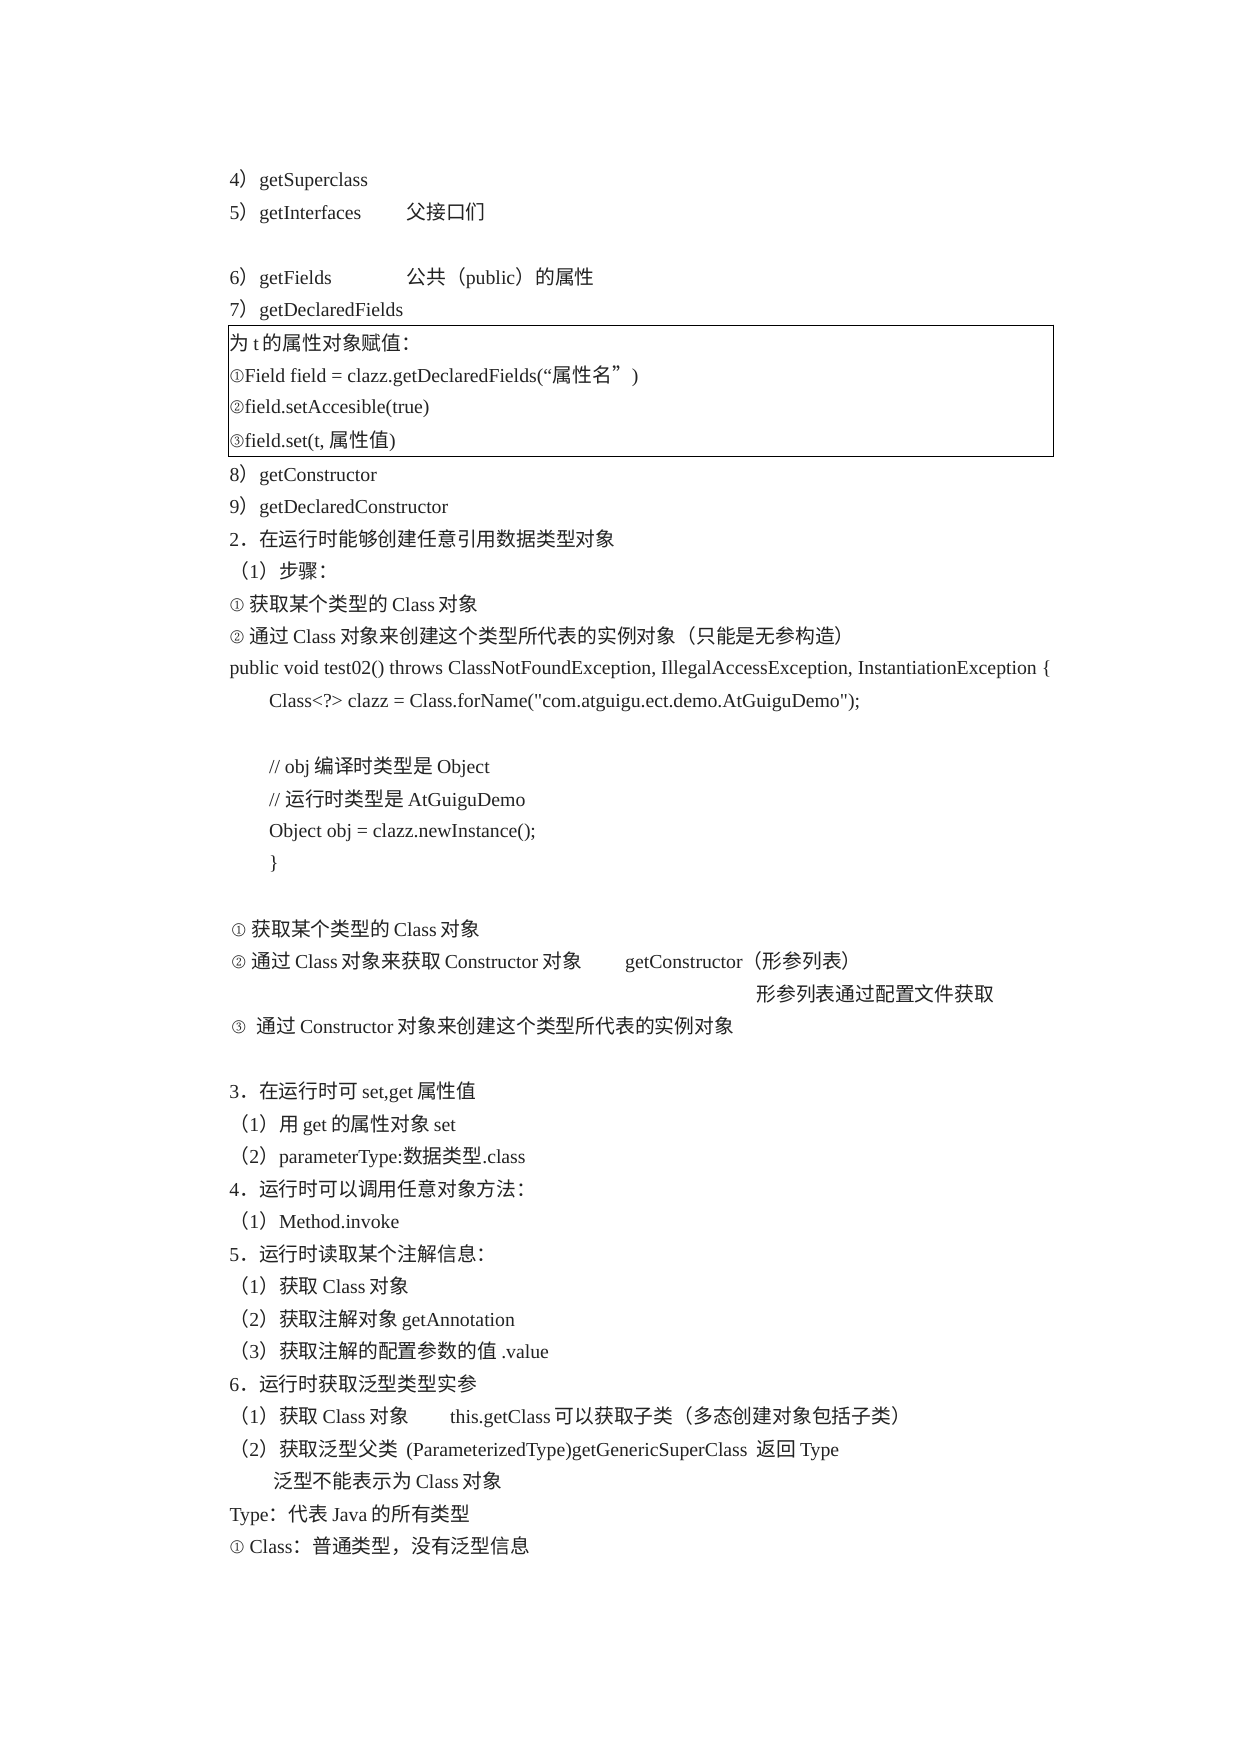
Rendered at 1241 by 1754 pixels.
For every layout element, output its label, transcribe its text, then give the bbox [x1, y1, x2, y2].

list 获取泛型父类 (ParameterizedType)getGenericSuperClass 返回Type [187, 1432, 1053, 1464]
list 获取注解的配置参数的值 .value [187, 1334, 1053, 1367]
list // obj编译时类型是Object [229, 749, 1053, 782]
list public void test02() throws ClassNotFoundException, IllegalAccessException, InstantiationException { [229, 652, 1053, 684]
list Object obj = clazz.newInstance(); [229, 814, 1053, 847]
list 形参列表通过配置文件获取 [712, 977, 1053, 1009]
list 步骤： [187, 554, 1053, 587]
list parameterType:数据类型.class [187, 1139, 1053, 1172]
list 获取某个类型的Class对象 [187, 587, 1053, 619]
list ①Field field = clazz.getDeclaredFields(“属性名”) [229, 357, 1053, 389]
list ②field.setAccesible(true) [229, 389, 1053, 422]
list 获取注解对象getAnnotation [187, 1302, 1053, 1334]
list } [229, 847, 1053, 879]
list 获取Class对象 this.getClass可以获取子类（多态创建对象包括子类） [187, 1399, 1053, 1432]
list 在运行时能够创建任意引用数据类型对象 [187, 522, 1053, 554]
list getDeclaredFields [187, 292, 1053, 324]
list Class：普通类型，没有泛型信息 [229, 1529, 1053, 1562]
list 通过Class对象来创建这个类型所代表的实例对象（只能是无参构造） [187, 619, 1053, 652]
list getDeclaredConstructor [187, 489, 1053, 522]
list 运行时读取某个注解信息： [187, 1237, 1053, 1269]
list // 运行时类型是AtGuiguDemo [229, 782, 1053, 814]
list Class<?> clazz = Class.forName("com.atguigu.ect.demo.AtGuiguDemo"); [229, 684, 1053, 717]
list 运行时获取泛型类型实参 [187, 1367, 1053, 1399]
list getInterfaces 父接口们 [187, 194, 1053, 227]
list Type：代表Java的所有类型 [229, 1497, 1053, 1529]
list Method.invoke [187, 1204, 1053, 1237]
list 泛型不能表示为Class对象 [229, 1464, 1053, 1497]
list 通过Constructor对象来创建这个类型所代表的实例对象 [187, 1009, 1053, 1042]
list 在运行时可set,get属性值 [187, 1074, 1053, 1107]
list 通过Class对象来获取Constructor对象 getConstructor（形参列表） [187, 944, 1053, 977]
list getConstructor [187, 457, 1053, 489]
list 获取Class对象 [187, 1269, 1053, 1302]
list getSuperclass [187, 162, 1053, 194]
list getFields 公共（public）的属性 [187, 259, 1053, 292]
list ③field.set(t, 属性值) [229, 422, 1053, 456]
list 获取某个类型的Class对象 [187, 912, 1053, 944]
list 用get的属性对象set [187, 1107, 1053, 1139]
list 为t的属性对象赋值： [229, 326, 1053, 357]
list 运行时可以调用任意对象方法： [187, 1172, 1053, 1204]
